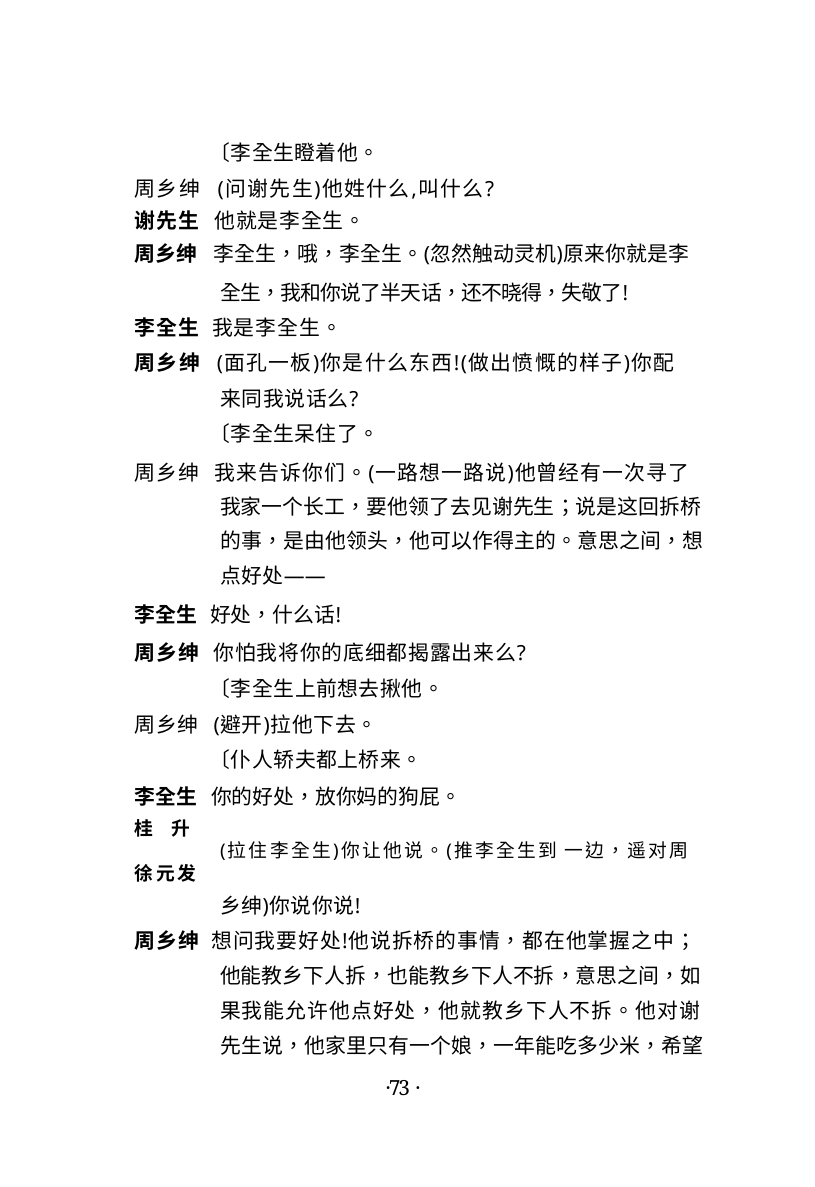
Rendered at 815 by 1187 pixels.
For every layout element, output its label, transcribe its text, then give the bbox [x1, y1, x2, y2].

text 周乡绅 你怕我将你的底细都揭露出来么? [134, 639, 713, 665]
text 周乡绅 (问谢先生)他姓什么,叫什么? 谢先生 他就是李全生。 [134, 174, 501, 234]
text 乡绅)你说你说! [220, 893, 713, 919]
text 李全生 你的好处，放你妈的狗屁。 [134, 783, 713, 809]
text 徐元发 [134, 862, 713, 885]
text 〔李全生瞪着他。 [209, 139, 713, 166]
text 全生，我和你说了半天话，还不晓得，失敬了! 李全生 我是李全生。 [134, 278, 633, 341]
text 周乡绅 我来告诉你们。(一路想一路说)他曾经有一次寻了 我家一个长工，要他领了去见谢先生；说是这回拆桥 的事，是由他领头，他可以作得主的。意思之间，想 点好处—— [134, 458, 704, 589]
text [134, 926, 713, 1060]
text 〔仆人轿夫都上桥来。 [209, 746, 713, 773]
text 〔李全生上前想去揪他。 周乡绅 (避开)拉他下去。 [134, 674, 445, 738]
text 李全生 好处，什么话! [134, 602, 713, 628]
text (拉住李全生)你让他说。(推李全生到 一边，遥对周 [220, 839, 713, 862]
text 周乡绅 (面孔一板)你是什么东西!(做出愤慨的样子)你配 [134, 349, 713, 375]
text 来同我说话么? 〔李全生呆住了。 [209, 384, 380, 447]
text 周乡绅 李全生，哦，李全生。(忽然触动灵机)原来你就是李 [134, 241, 713, 267]
text 桂 升 [134, 818, 713, 839]
